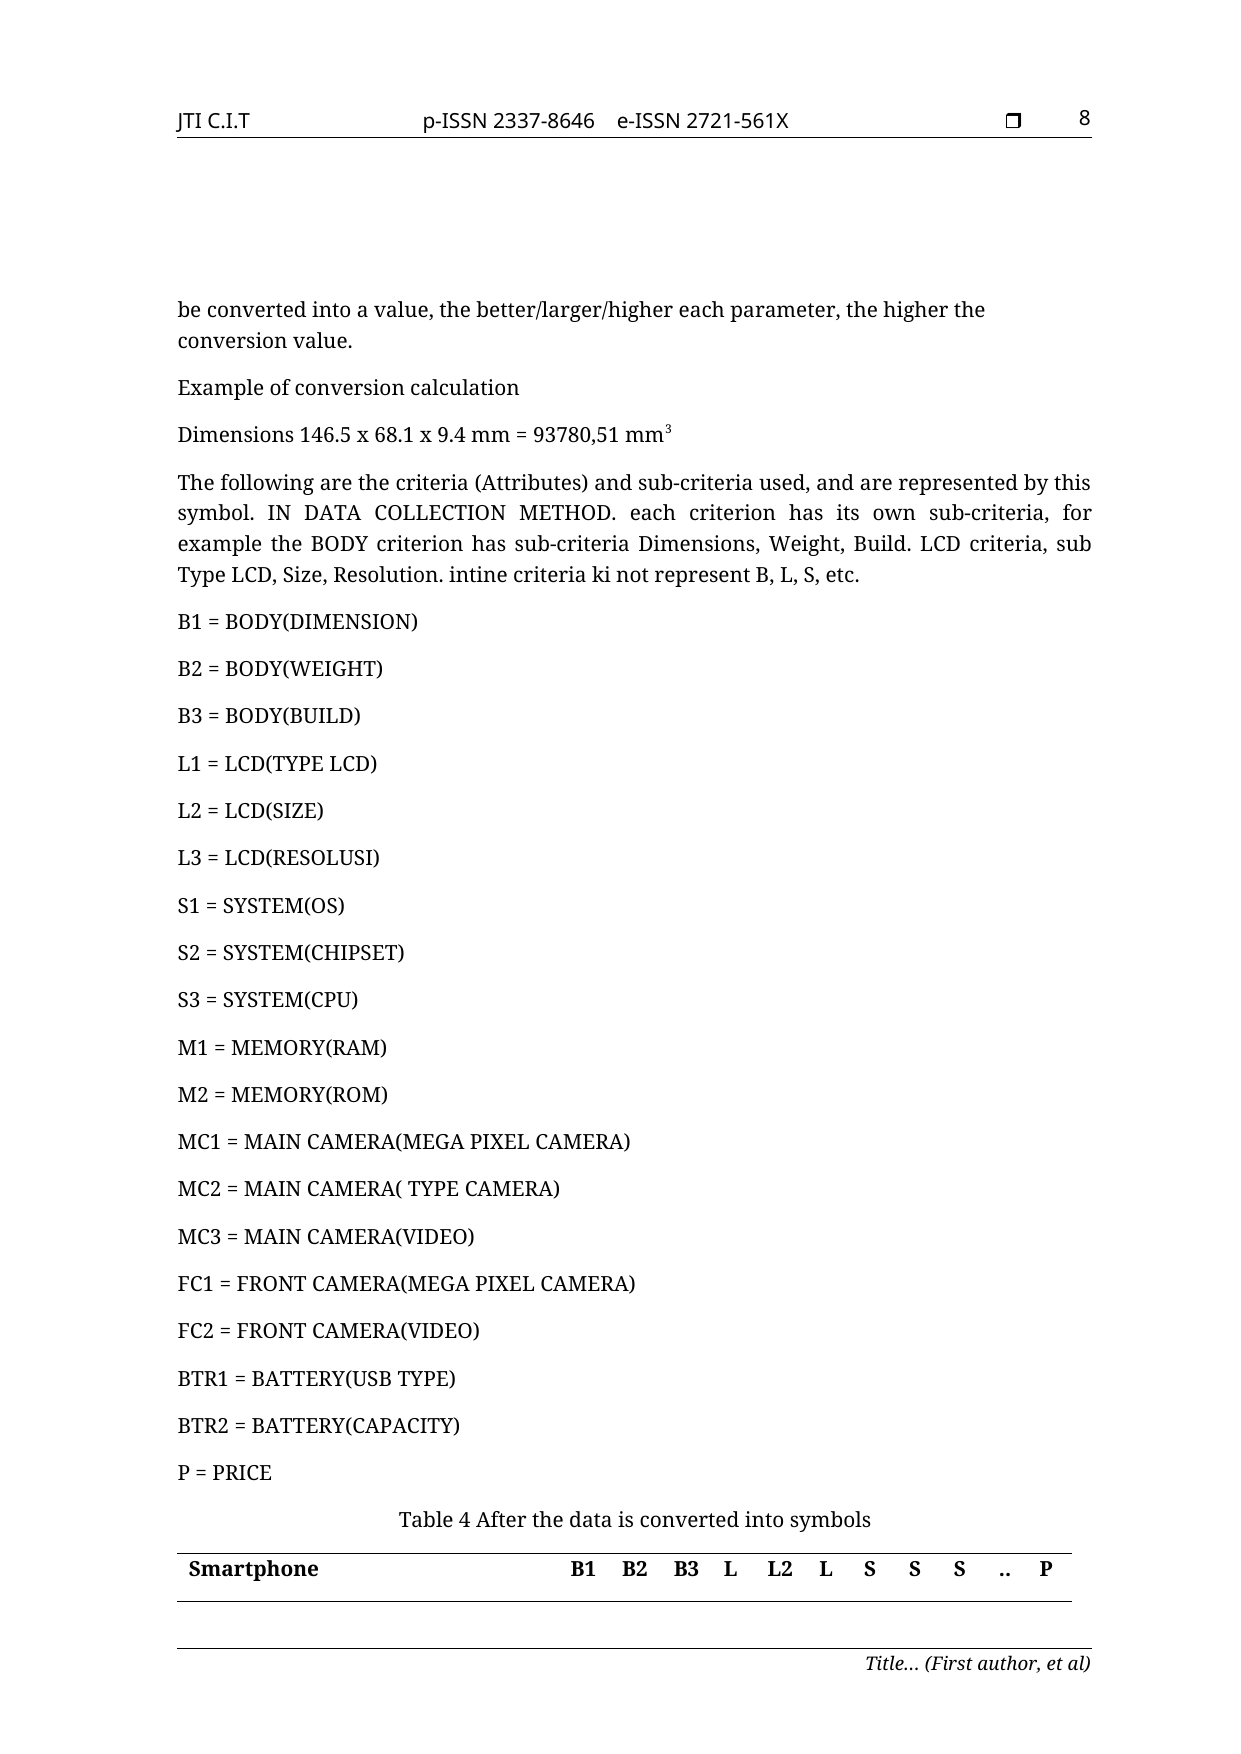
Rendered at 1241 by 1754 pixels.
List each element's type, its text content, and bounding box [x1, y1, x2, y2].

table_header S1 [853, 1554, 898, 1601]
text MC2 = MAIN CAMERA( TYPE CAMERA) [177, 1174, 1092, 1203]
text FC1 = FRONT CAMERA(MEGA PIXEL CAMERA) [177, 1269, 1092, 1297]
text B1 = BODY(DIMENSION) [177, 607, 1092, 635]
table_header B1 [559, 1554, 611, 1601]
table_header L1 [713, 1554, 756, 1601]
text Dimensions 146.5 x 68.1 x 9.4 mm = 93780,51 mm3 [177, 421, 1092, 449]
table_header ... [988, 1554, 1028, 1601]
table_header L2 [756, 1554, 808, 1601]
table_header B2 [611, 1554, 662, 1601]
table_header S2 [898, 1554, 942, 1601]
text M1 = MEMORY(RAM) [177, 1033, 1092, 1061]
text BTR1 = BATTERY(USB TYPE) [177, 1364, 1092, 1392]
table_header Smartphone [177, 1554, 559, 1601]
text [177, 295, 1092, 354]
table_header P [1028, 1554, 1072, 1601]
text MC3 = MAIN CAMERA(VIDEO) [177, 1222, 1092, 1250]
text The following are the criteria (Attributes) and sub-criteria used, and are represented by this symbol. IN DATA COLLECTION METHOD. each criterion has its own sub-criteria, for example the BODY criterion has sub-criteria Dimensions, Weight, Build. LCD criteria, sub Type LCD, Size, Resolution. intine criteria ki not represent B, L, S, etc. [177, 468, 1092, 588]
text S1 = SYSTEM(OS) [177, 891, 1092, 919]
text Example of conversion calculation [177, 373, 1092, 402]
text L2 = LCD(SIZE) [177, 796, 1092, 824]
text FC2 = FRONT CAMERA(VIDEO) [177, 1316, 1092, 1345]
table_header B3 [662, 1554, 712, 1601]
text B2 = BODY(WEIGHT) [177, 654, 1092, 683]
text L1 = LCD(TYPE LCD) [177, 749, 1092, 777]
table_header S3 [943, 1554, 987, 1601]
text S3 = SYSTEM(CPU) [177, 985, 1092, 1014]
text L3 = LCD(RESOLUSI) [177, 843, 1092, 872]
text P = PRICE [177, 1458, 1092, 1487]
text Table 4 After the data is converted into symbols [177, 1506, 1092, 1534]
text S2 = SYSTEM(CHIPSET) [177, 938, 1092, 966]
text BTR2 = BATTERY(CAPACITY) [177, 1411, 1092, 1439]
text M2 = MEMORY(ROM) [177, 1080, 1092, 1108]
table_header L3 [808, 1554, 853, 1601]
text B3 = BODY(BUILD) [177, 702, 1092, 730]
text MC1 = MAIN CAMERA(MEGA PIXEL CAMERA) [177, 1127, 1092, 1156]
